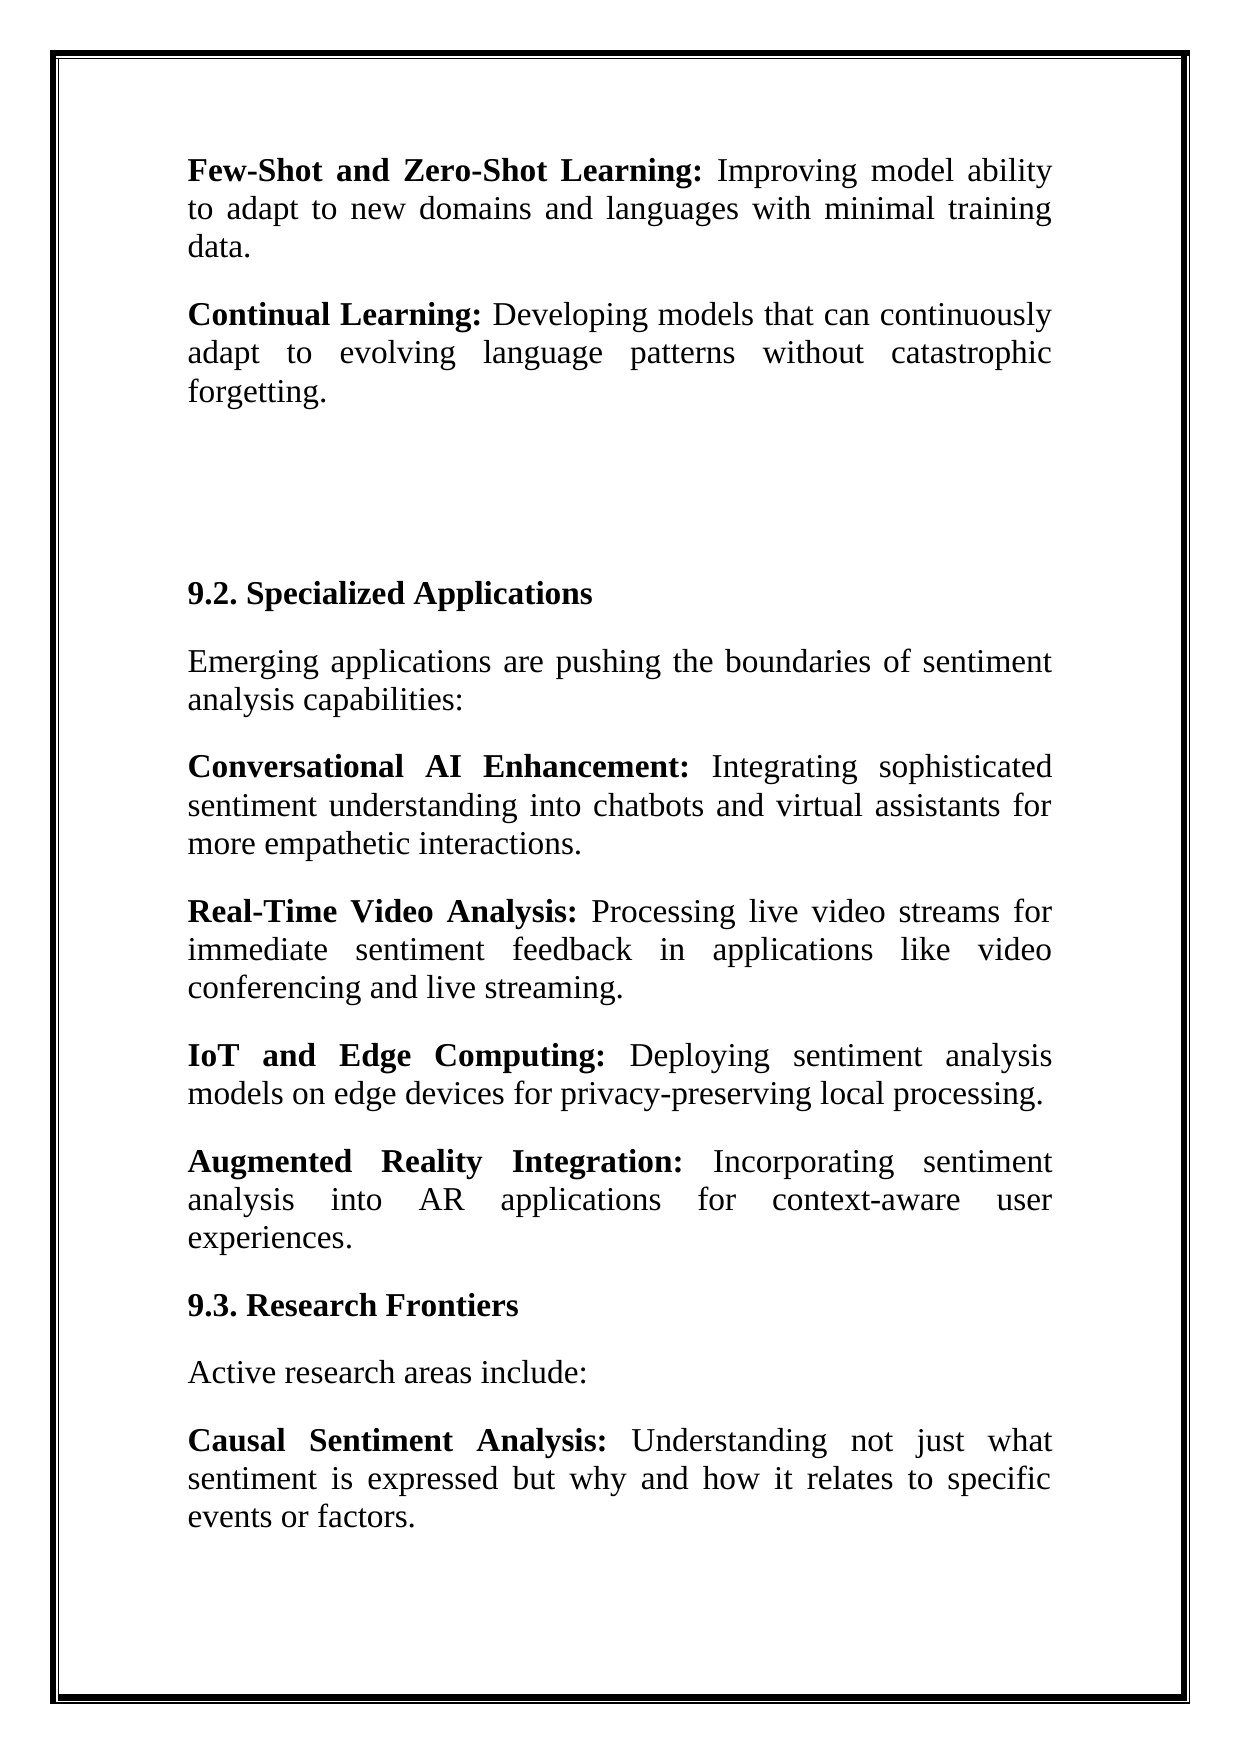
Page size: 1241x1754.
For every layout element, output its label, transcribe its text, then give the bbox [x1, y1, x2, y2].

subtitle 9.2. Specialized Applications [187, 573, 1053, 612]
text Few-Shot and Zero-Shot Learning: Improving model ability to adapt to new domains and languages with minimal training data. [187, 150, 1053, 265]
text Augmented Reality Integration: Incorporating sentiment analysis into AR applications for context-aware user experiences. [187, 1141, 1053, 1256]
text IoT and Edge Computing: Deploying sentiment analysis models on edge devices for privacy-preserving local processing. [187, 1035, 1053, 1112]
text Real-Time Video Analysis: Processing live video streams for immediate sentiment feedback in applications like video conferencing and live streaming. [187, 891, 1053, 1006]
text Emerging applications are pushing the boundaries of sentiment analysis capabilities: [187, 641, 1053, 717]
text Causal Sentiment Analysis: Understanding not just what sentiment is expressed but why and how it relates to specific events or factors. [187, 1420, 1053, 1535]
subtitle 9.3. Research Frontiers [187, 1285, 1053, 1323]
text Continual Learning: Developing models that can continuously adapt to evolving language patterns without catastrophic forgetting. [187, 294, 1053, 409]
text Active research areas include: [187, 1352, 1053, 1391]
text Conversational AI Enhancement: Integrating sophisticated sentiment understanding into chatbots and virtual assistants for more empathetic interactions. [187, 747, 1053, 862]
